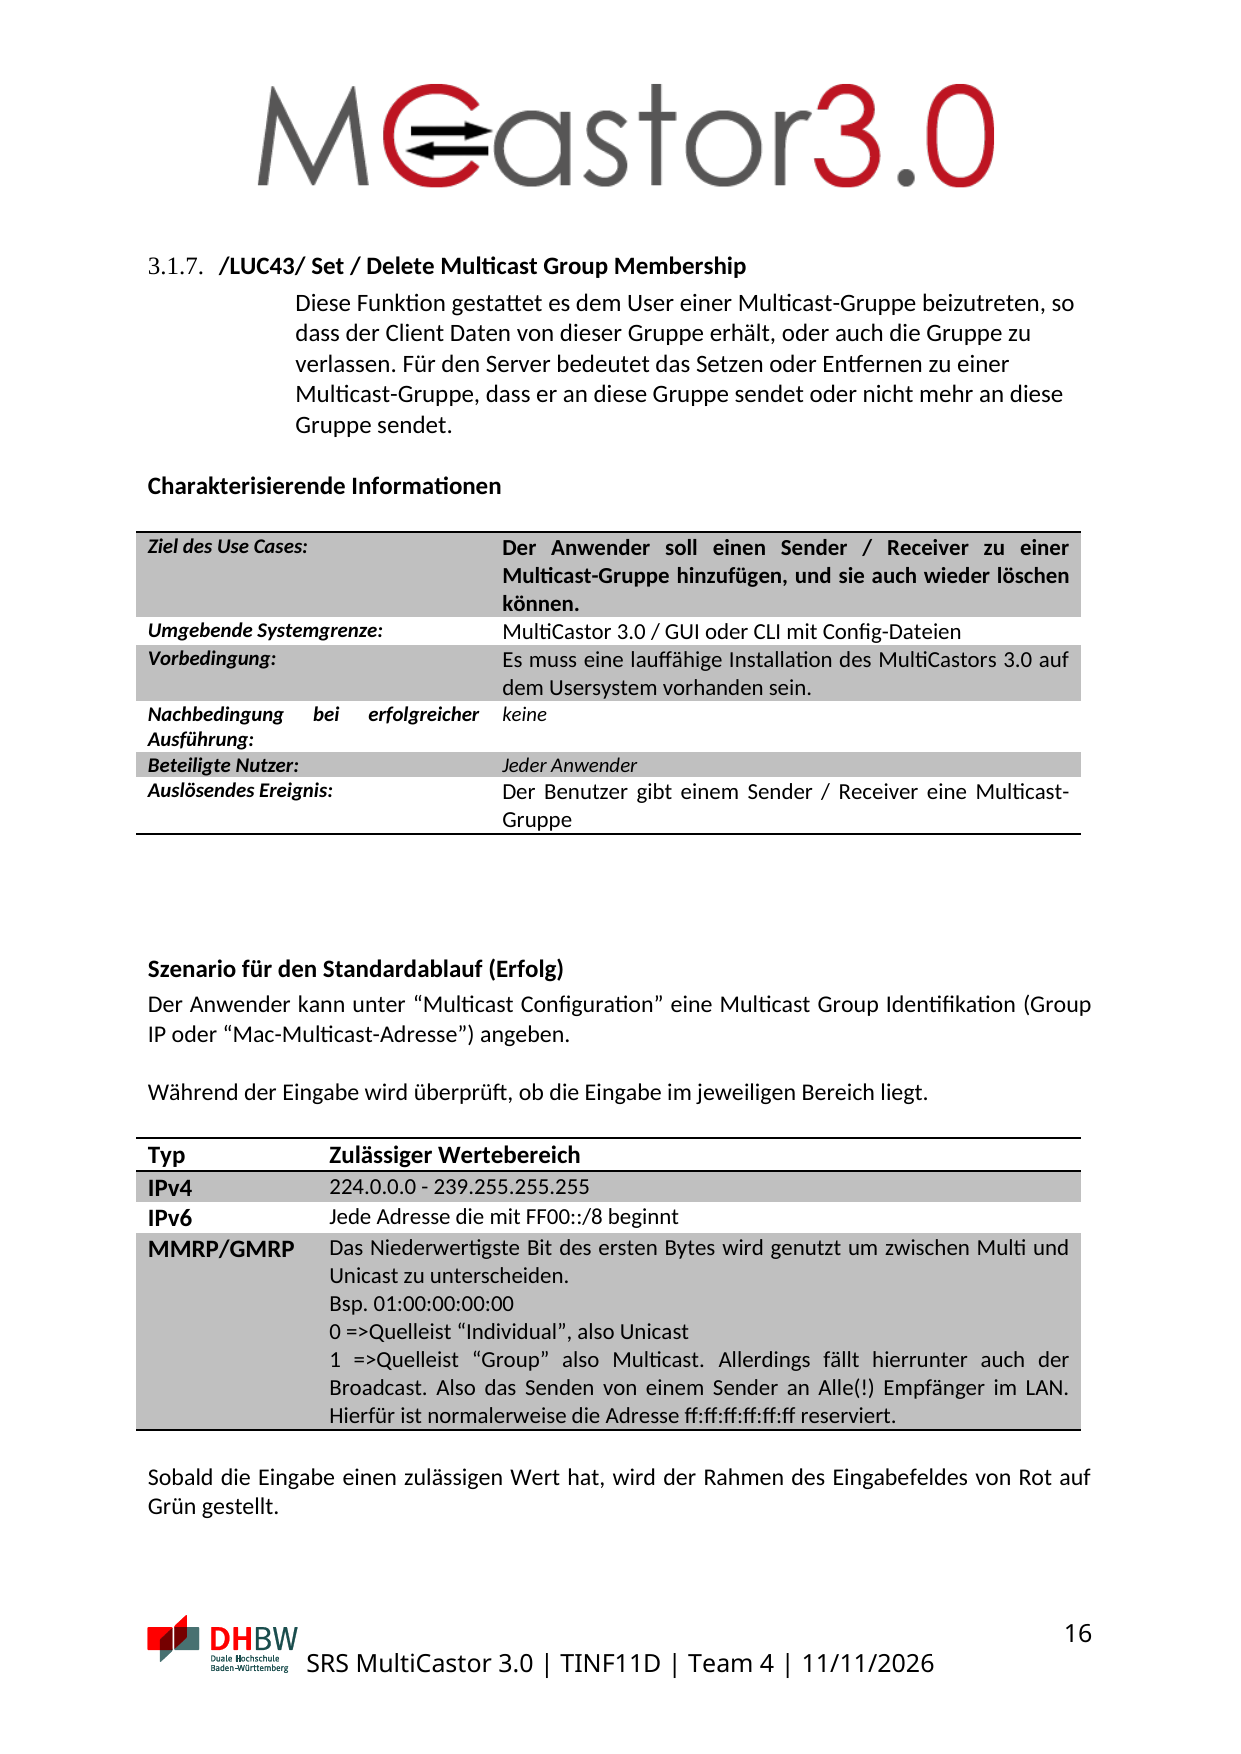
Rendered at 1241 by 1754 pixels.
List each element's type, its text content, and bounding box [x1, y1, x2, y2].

subtitle Szenario für den Standardablauf (Erfolg) [148, 953, 1092, 983]
table_cell 224.0.0.0 - 239.255.255.255 [318, 1172, 1081, 1202]
table_cell MultiCastor 3.0 / GUI oder CLI mit Config-Dateien [491, 617, 1081, 645]
table_cell IPv4 [136, 1172, 318, 1202]
text Sobald die Eingabe einen zulässigen Wert hat, wird der Rahmen des Eingabefeldes von Rot auf Grün gestellt. [148, 1462, 1092, 1520]
table_cell Jeder Anwender [491, 752, 1081, 777]
table_cell Das Niederwertigste Bit des ersten Bytes wird genutzt um zwischen Multi und Unicast zu unterscheiden. Bsp. 01:00:00:00:00 0 =>Quelleist “Individual”, also Unicast 1 =>Quelleist “Group” also Multicast. Allerdings fällt hierrunter auch der Broadcast. Also das Senden von einem Sender an Alle(!) Empfänger im LAN. Hierfür ist normalerweise die Adresse ff:ff:ff:ff:ff:ff reserviert. [318, 1233, 1081, 1429]
table_cell Auslösendes Ereignis: [136, 777, 491, 833]
table_cell keine [491, 701, 1081, 752]
text Der Anwender kann unter “Multicast Configuration” eine Multicast Group Identifikation (Group IP oder “Mac-Multicast-Adresse”) angeben. [148, 989, 1092, 1048]
text Diese Funktion gestattet es dem User einer Multicast-Gruppe beizutreten, so dass der Client Daten von dieser Gruppe erhält, oder auch die Gruppe zu verlassen. Für den Server bedeutet das Setzen oder Entfernen zu einer Multicast-Gruppe, dass er an diese Gruppe sendet oder nicht mehr an diese Gruppe sendet. [295, 287, 1092, 439]
text Charakterisierende Informationen [148, 470, 1092, 500]
table_header Der Anwender soll einen Sender / Receiver zu einer Multicast-Gruppe hinzufügen, und sie auch wieder löschen können. [491, 533, 1081, 617]
table_cell Jede Adresse die mit FF00::/8 beginnt [318, 1202, 1081, 1233]
table_cell IPv6 [136, 1202, 318, 1233]
table_cell Es muss eine lauffähige Installation des MultiCastors 3.0 auf dem Usersystem vorhanden sein. [491, 645, 1081, 701]
table_header Zulässiger Wertebereich [318, 1139, 1081, 1170]
table_cell Vorbedingung: [136, 645, 491, 701]
table_cell Umgebende Systemgrenze: [136, 617, 491, 645]
table_cell Nachbedingung bei erfolgreicher Ausführung: [136, 701, 491, 752]
table_cell Der Benutzer gibt einem Sender / Receiver eine Multicast-Gruppe [491, 777, 1081, 833]
table_cell MMRP/GMRP [136, 1233, 318, 1429]
subtitle /LUC43/ Set / Delete Multicast Group Membership [148, 250, 1092, 280]
picture [224, 73, 1016, 195]
table_cell Beteiligte Nutzer: [136, 752, 491, 777]
table_header Ziel des Use Cases: [136, 533, 491, 617]
table_header Typ [136, 1139, 318, 1170]
text Während der Eingabe wird überprüft, ob die Eingabe im jeweiligen Bereich liegt. [148, 1077, 1092, 1107]
